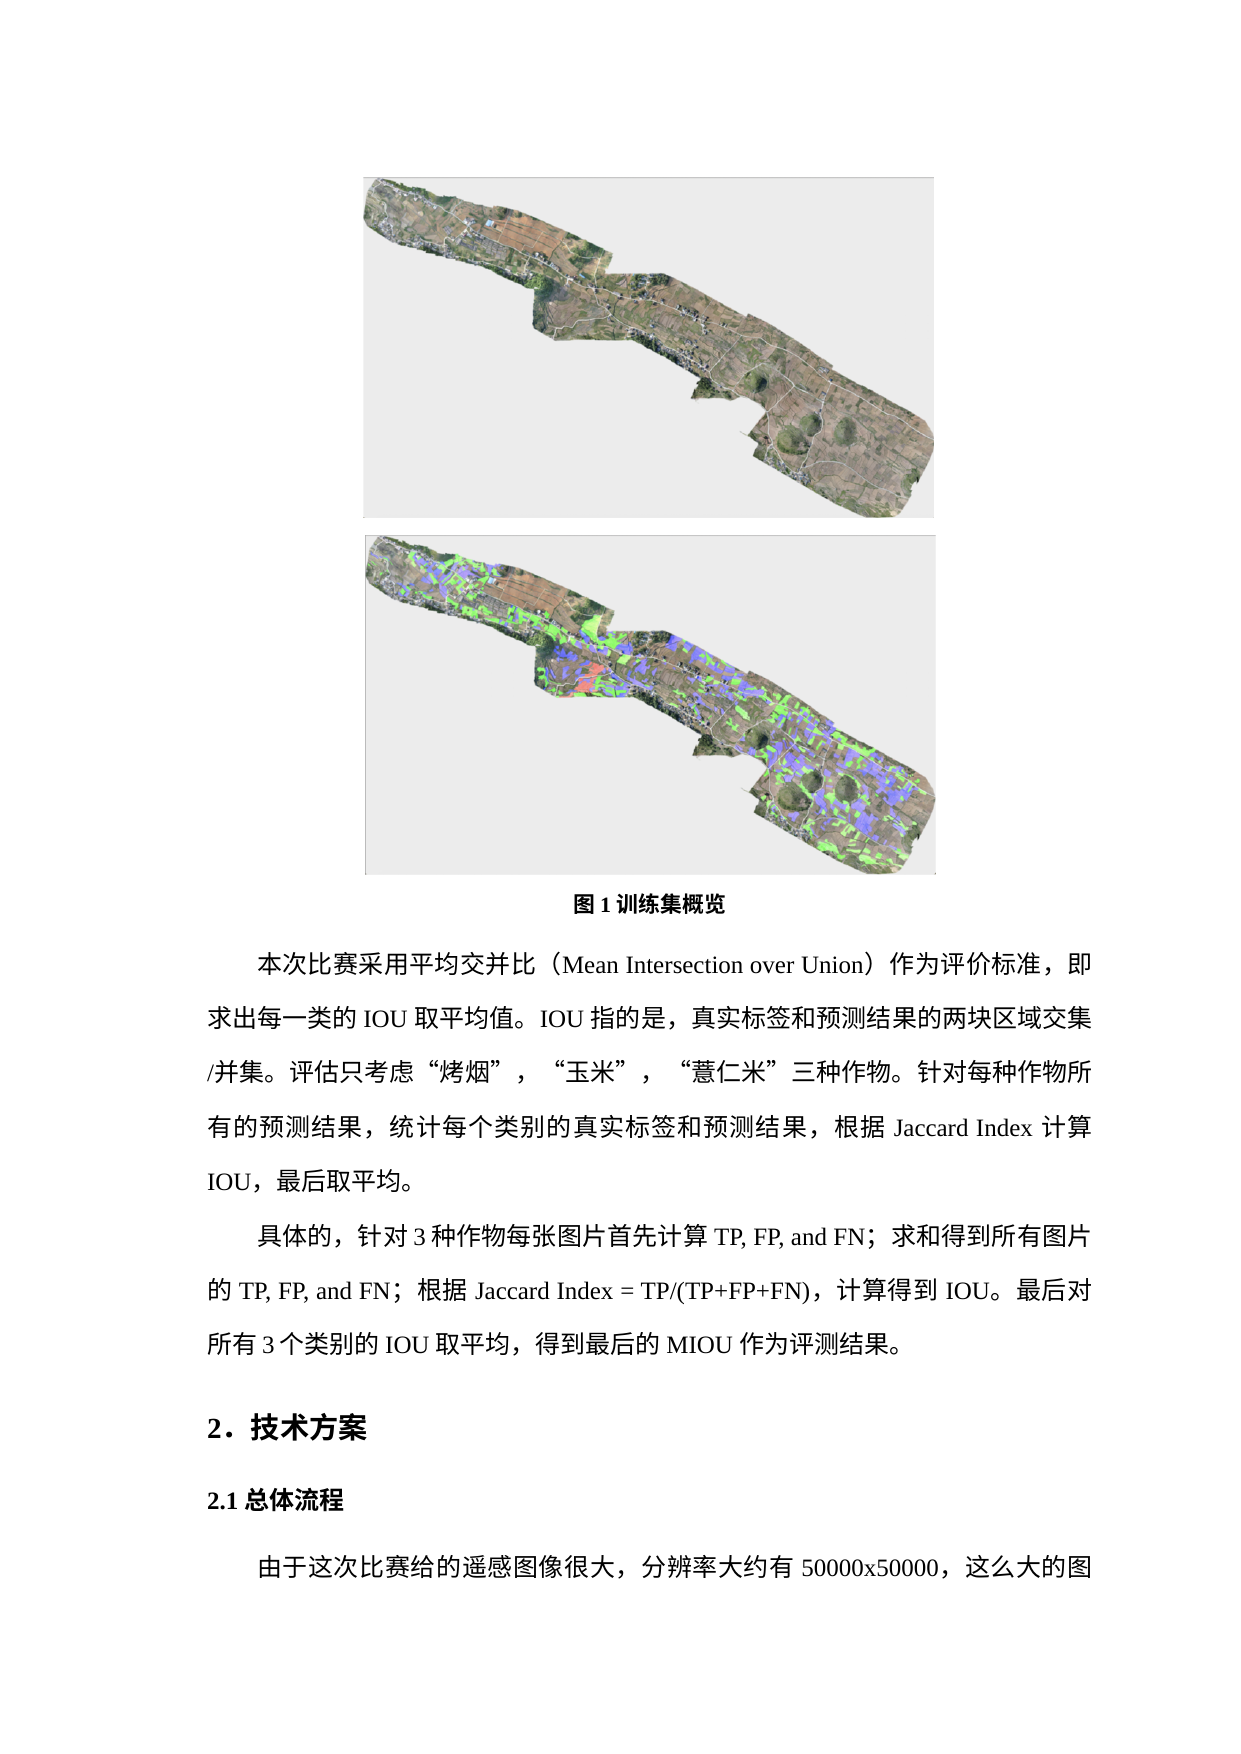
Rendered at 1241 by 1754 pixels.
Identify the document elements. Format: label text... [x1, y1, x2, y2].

text 图1 训练集概览 [207, 887, 1092, 919]
text 2．技术方案 [207, 1404, 1092, 1446]
text 具体的，针对3种作物每张图片首先计算 TP, FP, and FN；求和得到所有图片的 TP, FP, and FN；根据 Jaccard Index = TP/(TP+FP+FN)，计算得到 IOU。最后对所有3个类别的 IOU 取平均，得到最后的 MIOU 作为评测结果。 [207, 1216, 1092, 1361]
text 本次比赛采用平均交并比（Mean Intersection over Union）作为评价标准，即求出每一类的 IOU 取平均值。IOU 指的是，真实标签和预测结果的两块区域交集/并集。评估只考虑“烤烟”，“玉米”，“薏仁米”三种作物。针对每种作物所有的预测结果，统计每个类别的真实标签和预测结果，根据 Jaccard Index 计算 IOU，最后取平均。 [207, 944, 1092, 1198]
text 2.1 总体流程 [207, 1480, 1092, 1516]
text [207, 1547, 1092, 1583]
picture [363, 177, 936, 875]
